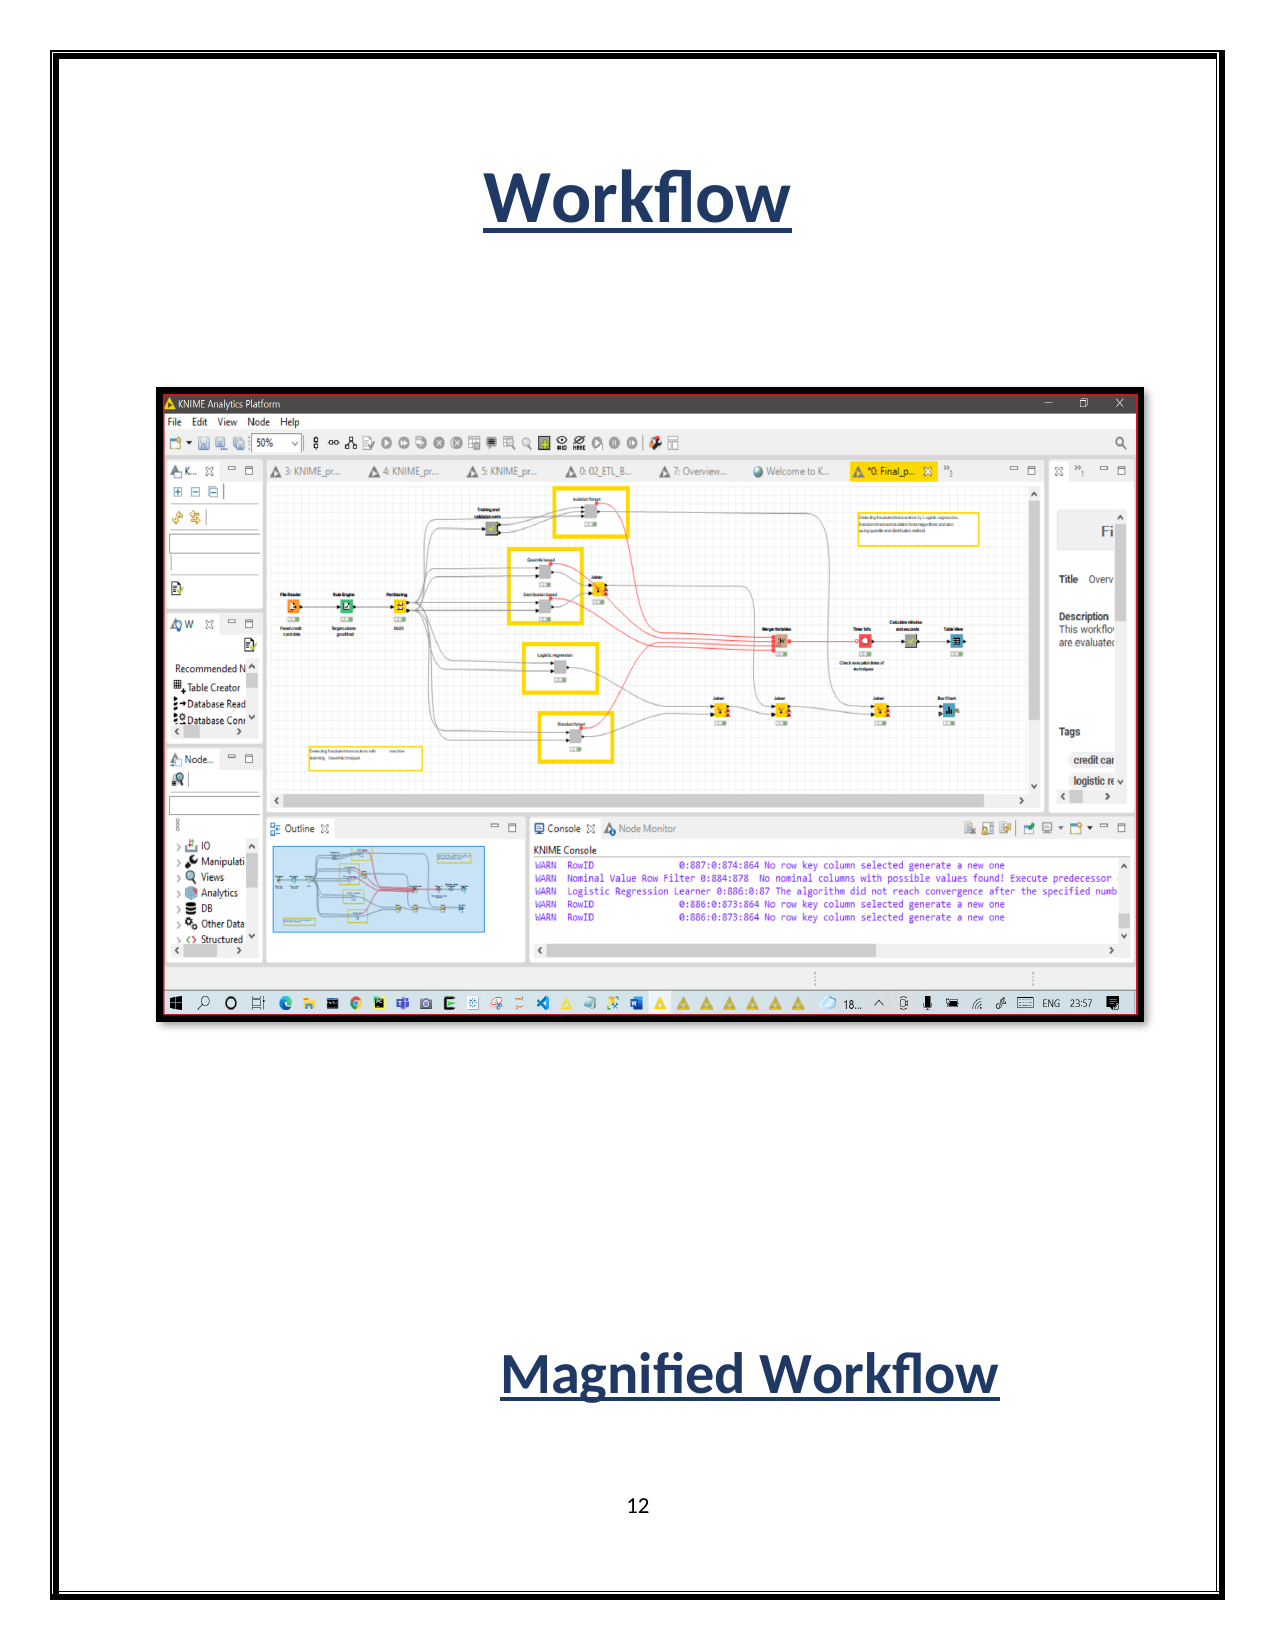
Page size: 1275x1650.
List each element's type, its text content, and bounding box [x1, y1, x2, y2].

text Magnified Workflow [150, 1337, 1125, 1408]
text Workflow [150, 150, 1125, 242]
picture [163, 394, 1138, 1015]
